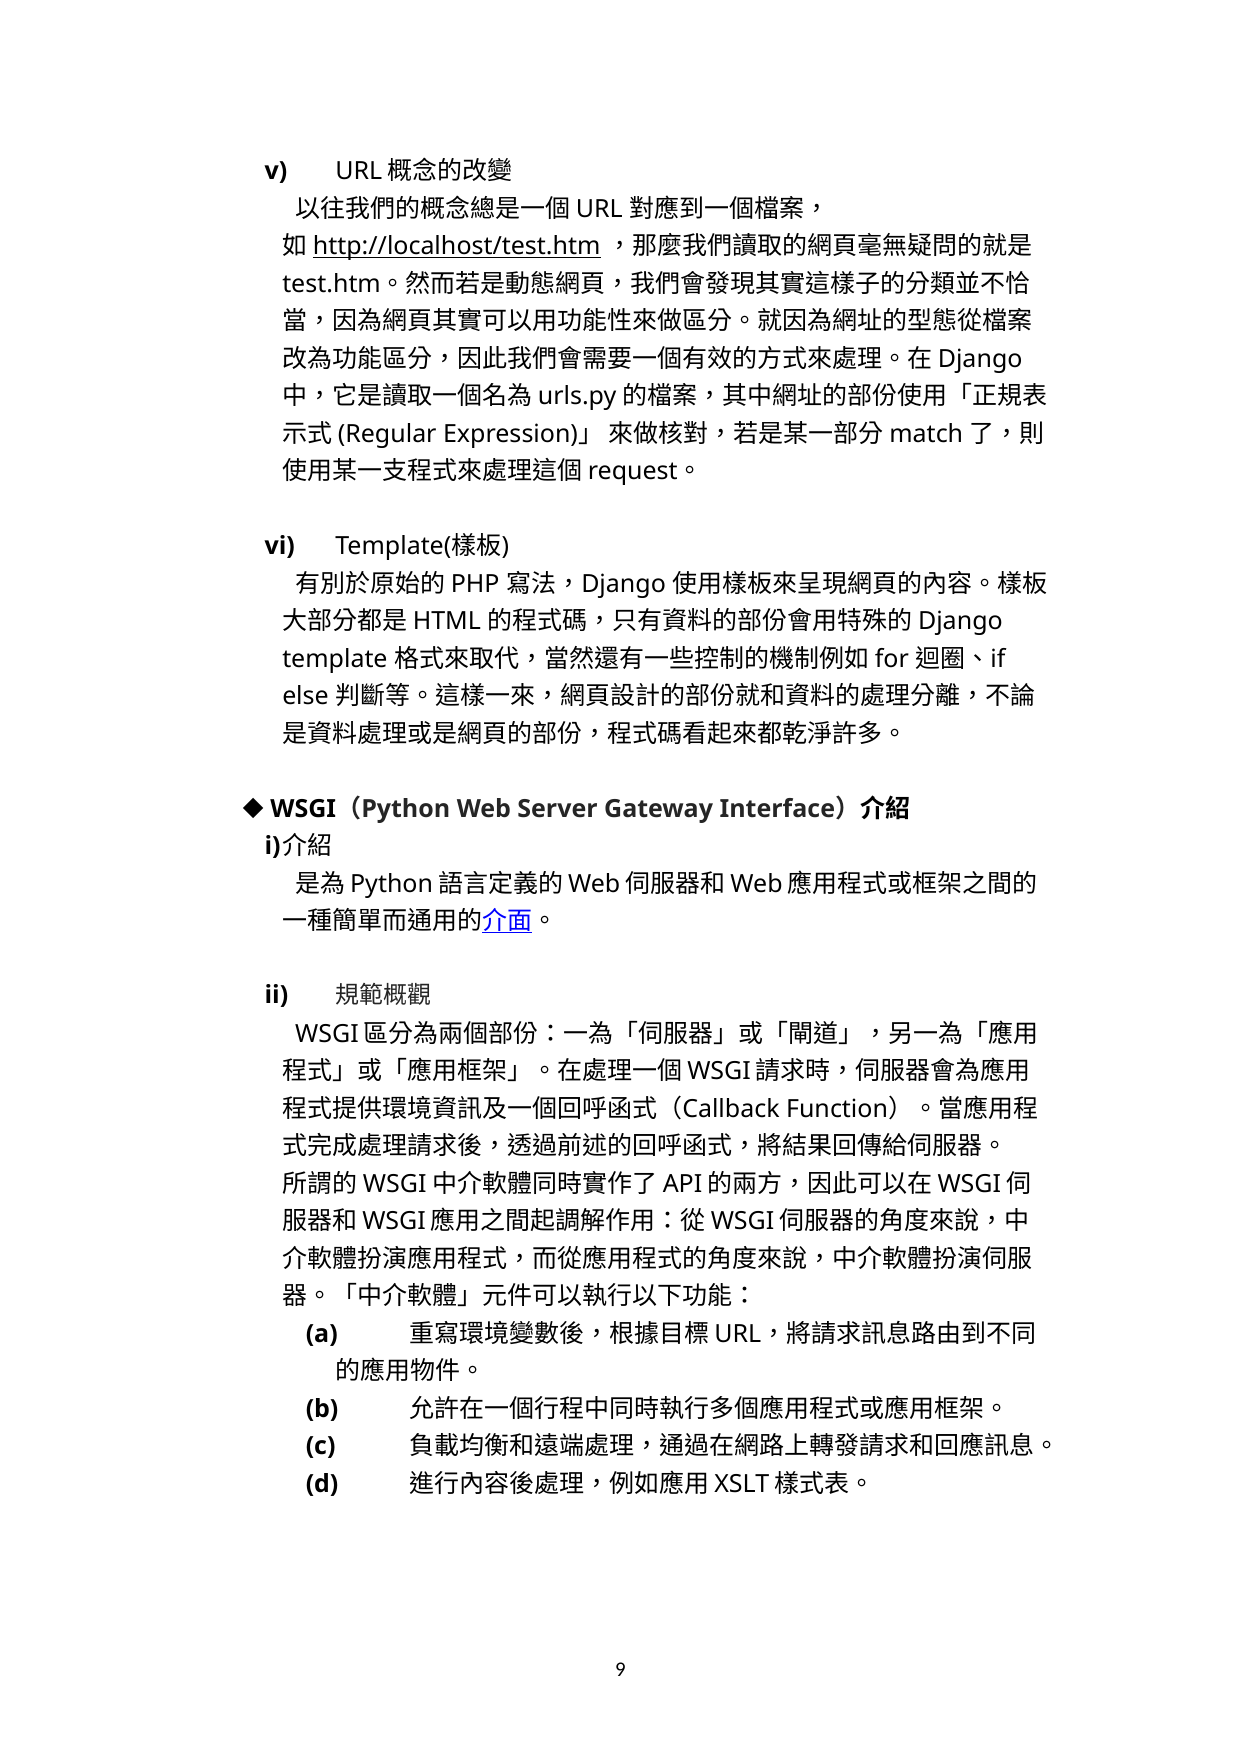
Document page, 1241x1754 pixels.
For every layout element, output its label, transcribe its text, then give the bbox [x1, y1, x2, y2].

list 負載均衡和遠端處理，通過在網路上轉發請求和回應訊息。 [306, 1425, 1053, 1462]
list WSGI（Python Web Server Gateway Interface）介紹 [241, 787, 1053, 825]
list URL概念的改變 以往我們的概念總是一個 URL 對應到一個檔案，如 http://localhost/test.htm ，那麼我們讀取的網頁毫無疑問的就是 test.htm。然而若是動態網頁，我們會發現其實這樣子的分類並不恰當，因為網頁其實可以用功能性來做區分。就因為網址的型態從檔案改為功能區分，因此我們會需要一個有效的方式來處理。在 Django 中，它是讀取一個名為 urls.py 的檔案，其中網址的部份使用「正規表示式 (Regular Expression)」 來做核對，若是某一部分 match 了，則使用某一支程式來處理這個 request。 [264, 150, 1053, 487]
list 規範概觀 WSGI區分為兩個部份：一為「伺服器」或「閘道」，另一為「應用程式」或「應用框架」。在處理一個WSGI請求時，伺服器會為應用程式提供環境資訊及一個回呼函式（Callback Function）。當應用程式完成處理請求後，透過前述的回呼函式，將結果回傳給伺服器。 所謂的 WSGI 中介軟體同時實作了API的兩方，因此可以在WSGI伺服器和WSGI應用之間起調解作用：從WSGI伺服器的角度來說，中介軟體扮演應用程式，而從應用程式的角度來說，中介軟體扮演伺服器。「中介軟體」元件可以執行以下功能： [264, 975, 1053, 1312]
list 重寫環境變數後，根據目標URL，將請求訊息路由到不同的應用物件。 [306, 1312, 1053, 1387]
list 允許在一個行程中同時執行多個應用程式或應用框架。 [306, 1387, 1053, 1425]
list 介紹 是為Python語言定義的Web伺服器和Web應用程式或框架之間的一種簡單而通用的介面。 [264, 825, 1053, 937]
list 進行內容後處理，例如應用XSLT樣式表。 [306, 1462, 1053, 1500]
list Template(樣板) 有別於原始的 PHP 寫法，Django 使用樣板來呈現網頁的內容。樣板大部分都是 HTML 的程式碼，只有資料的部份會用特殊的 Django template 格式來取代，當然還有一些控制的機制例如 for 迴圈、if else 判斷等。這樣一來，網頁設計的部份就和資料的處理分離，不論是資料處理或是網頁的部份，程式碼看起來都乾淨許多。 [264, 525, 1053, 750]
